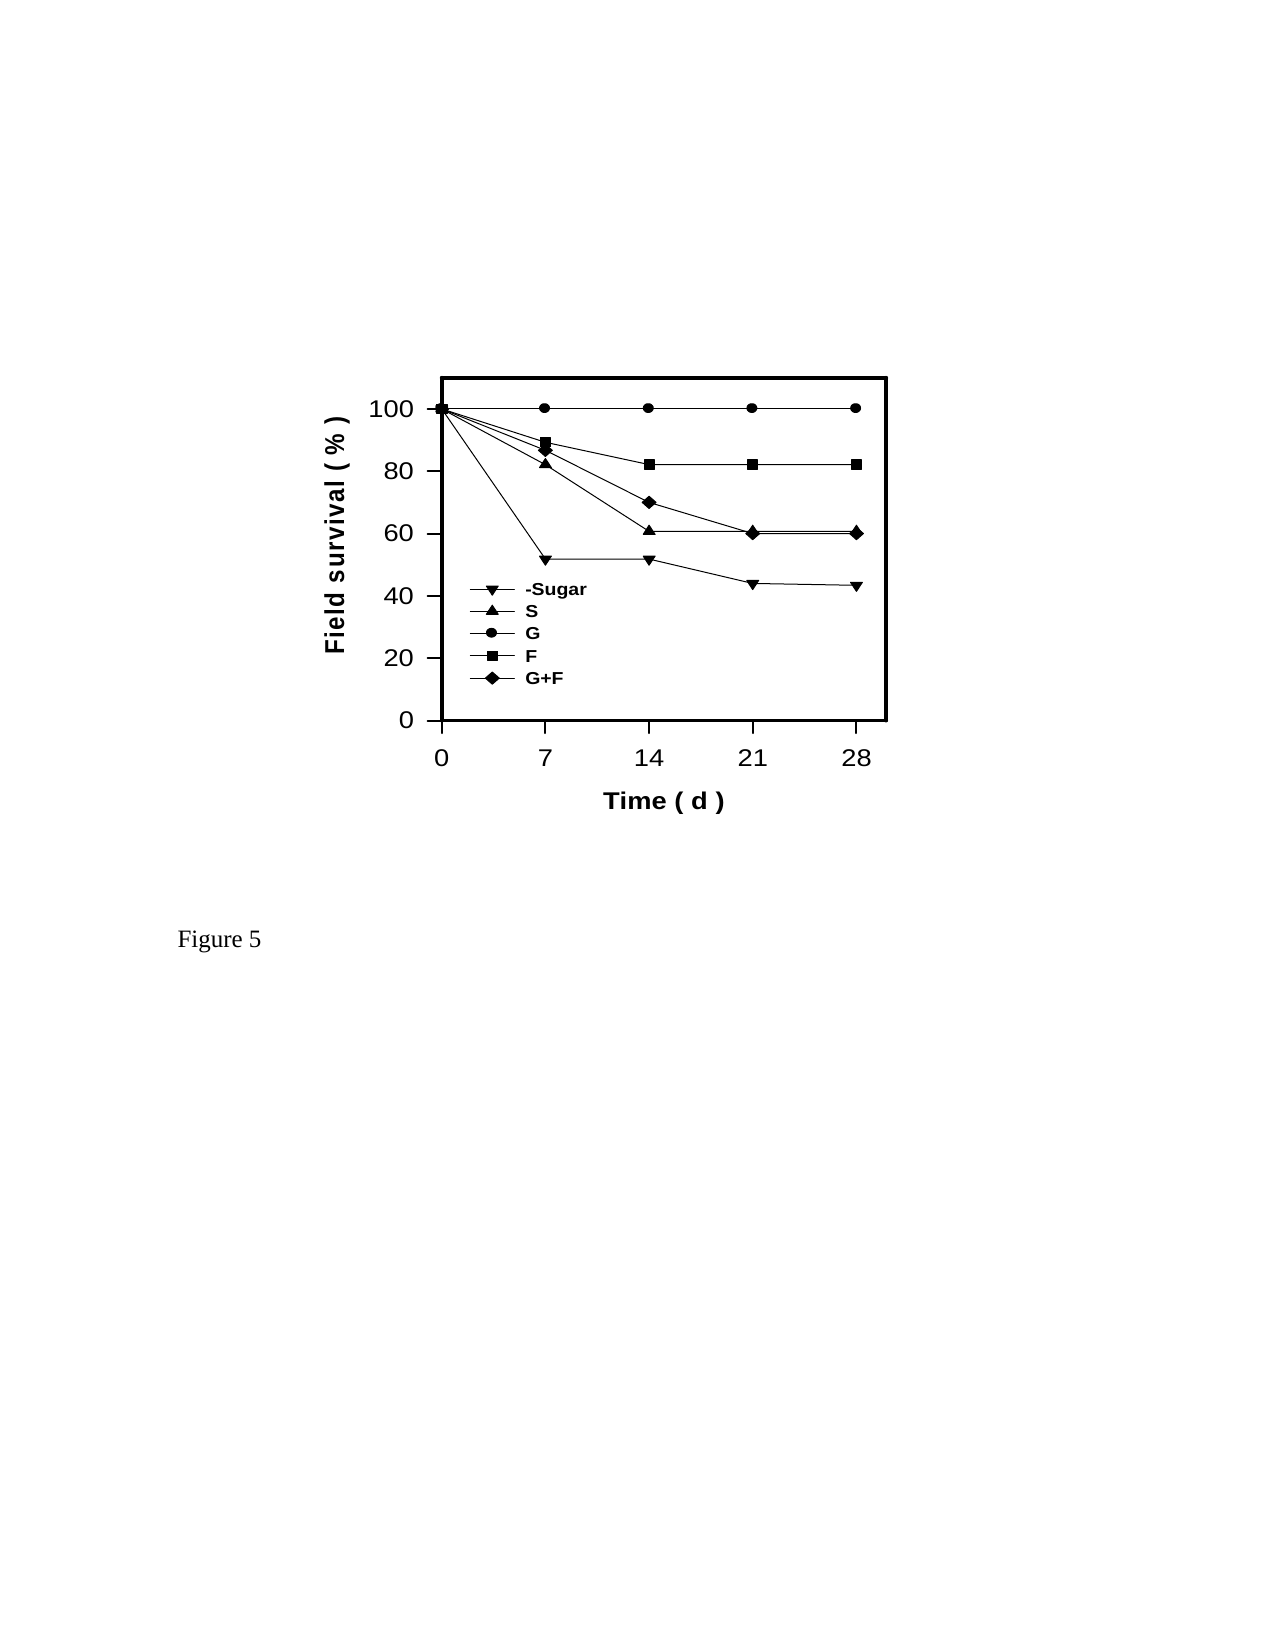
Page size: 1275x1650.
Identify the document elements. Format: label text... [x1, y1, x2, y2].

text Figure 5 [177, 924, 1098, 953]
